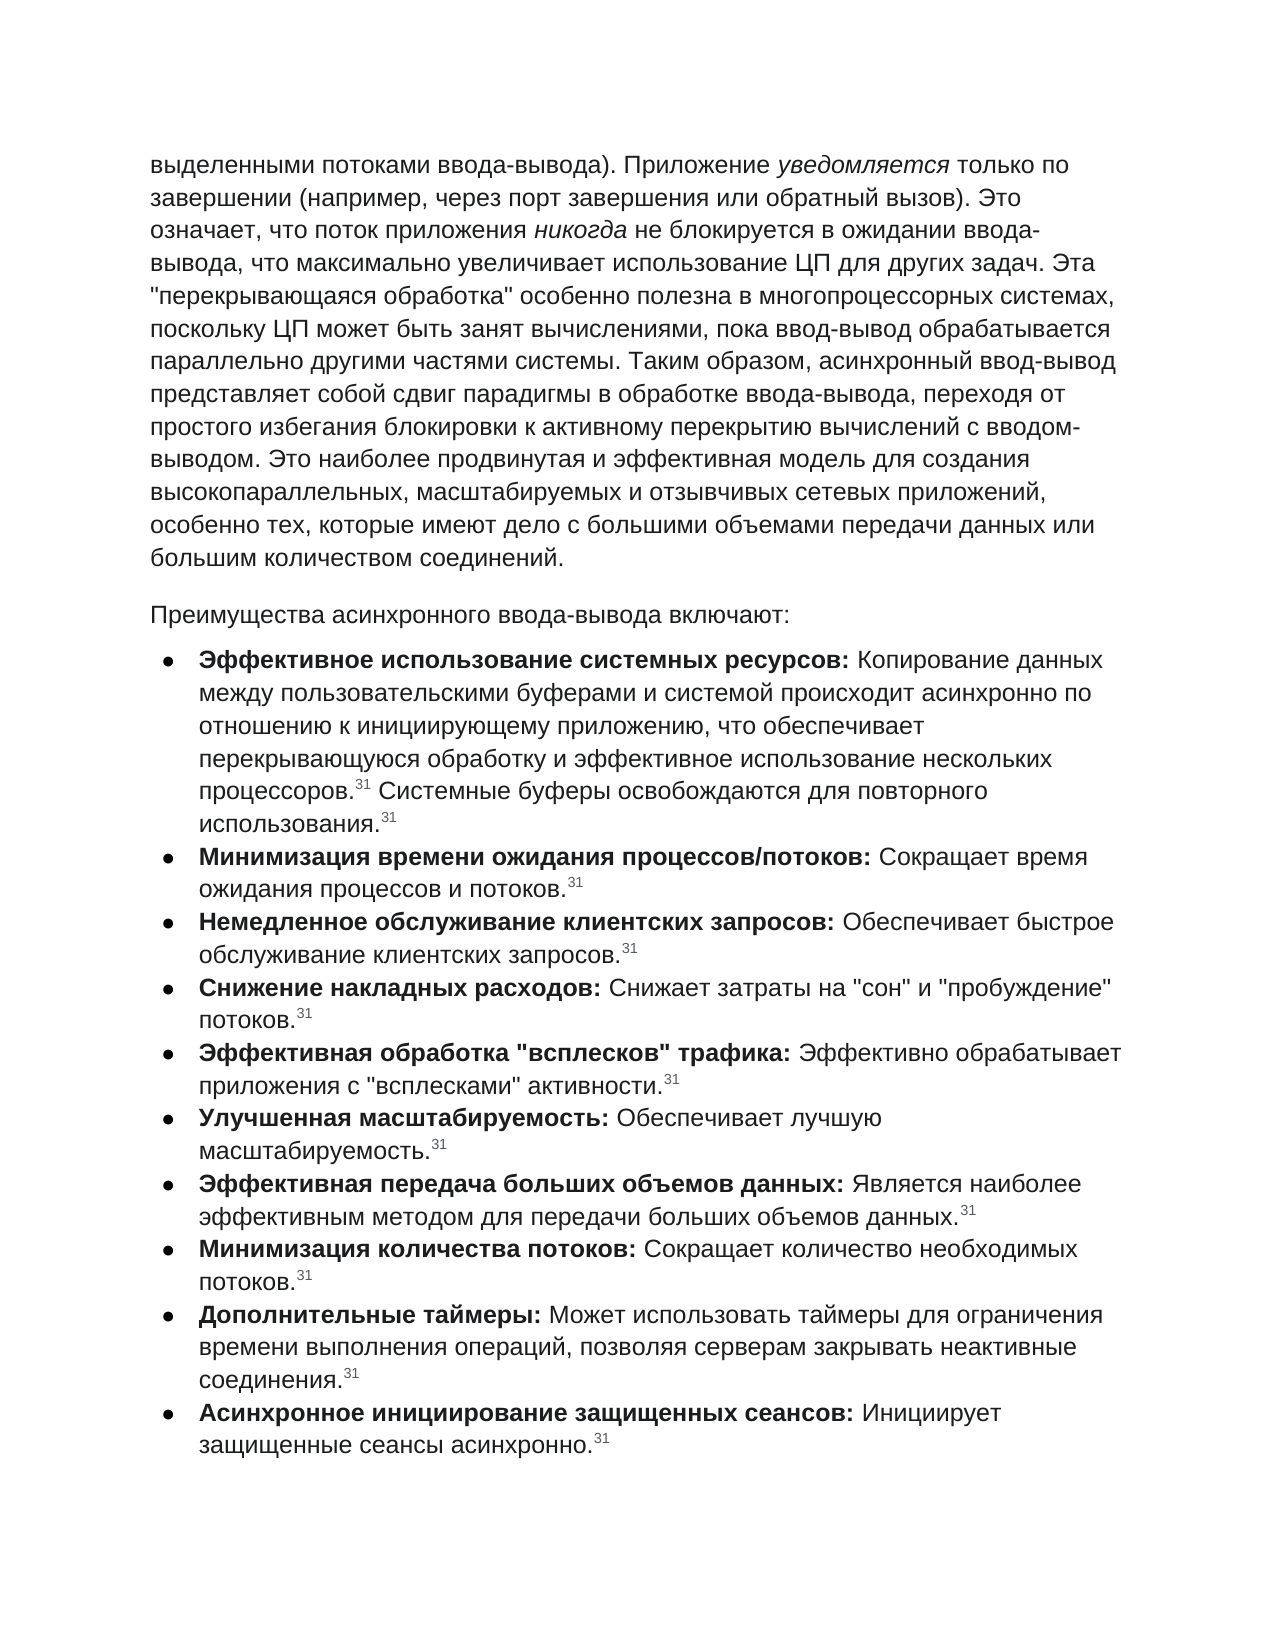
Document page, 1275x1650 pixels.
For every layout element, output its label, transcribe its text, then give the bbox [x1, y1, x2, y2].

list Эффективная обработка "всплесков" трафика: Эффективно обрабатывает приложения с "всплесками" активности.31 [161, 1038, 1125, 1099]
list Асинхронное инициирование защищенных сеансов: Инициирует защищенные сеансы асинхронно.31 [161, 1398, 1125, 1459]
list Эффективное использование системных ресурсов: Копирование данных между пользовательскими буферами и системой происходит асинхронно по отношению к инициирующему приложению, что обеспечивает перекрывающуюся обработку и эффективное использование нескольких процессоров.31 Системные буферы освобождаются для повторного использования.31 [161, 645, 1125, 838]
list Минимизация количества потоков: Сокращает количество необходимых потоков.31 [161, 1234, 1125, 1296]
list Минимизация времени ожидания процессов/потоков: Сокращает время ожидания процессов и потоков.31 [161, 842, 1125, 903]
text Преимущества асинхронного ввода-вывода включают: [150, 600, 1125, 629]
list Эффективная передача больших объемов данных: Является наиболее эффективным методом для передачи больших объемов данных.31 [161, 1169, 1125, 1230]
list Снижение накладных расходов: Снижает затраты на "сон" и "пробуждение" потоков.31 [161, 972, 1125, 1034]
list Немедленное обслуживание клиентских запросов: Обеспечивает быстрое обслуживание клиентских запросов.31 [161, 907, 1125, 968]
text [150, 150, 1125, 571]
list Дополнительные таймеры: Может использовать таймеры для ограничения времени выполнения операций, позволяя серверам закрывать неактивные соединения.31 [161, 1299, 1125, 1394]
list Улучшенная масштабируемость: Обеспечивает лучшую масштабируемость.31 [161, 1103, 1125, 1165]
